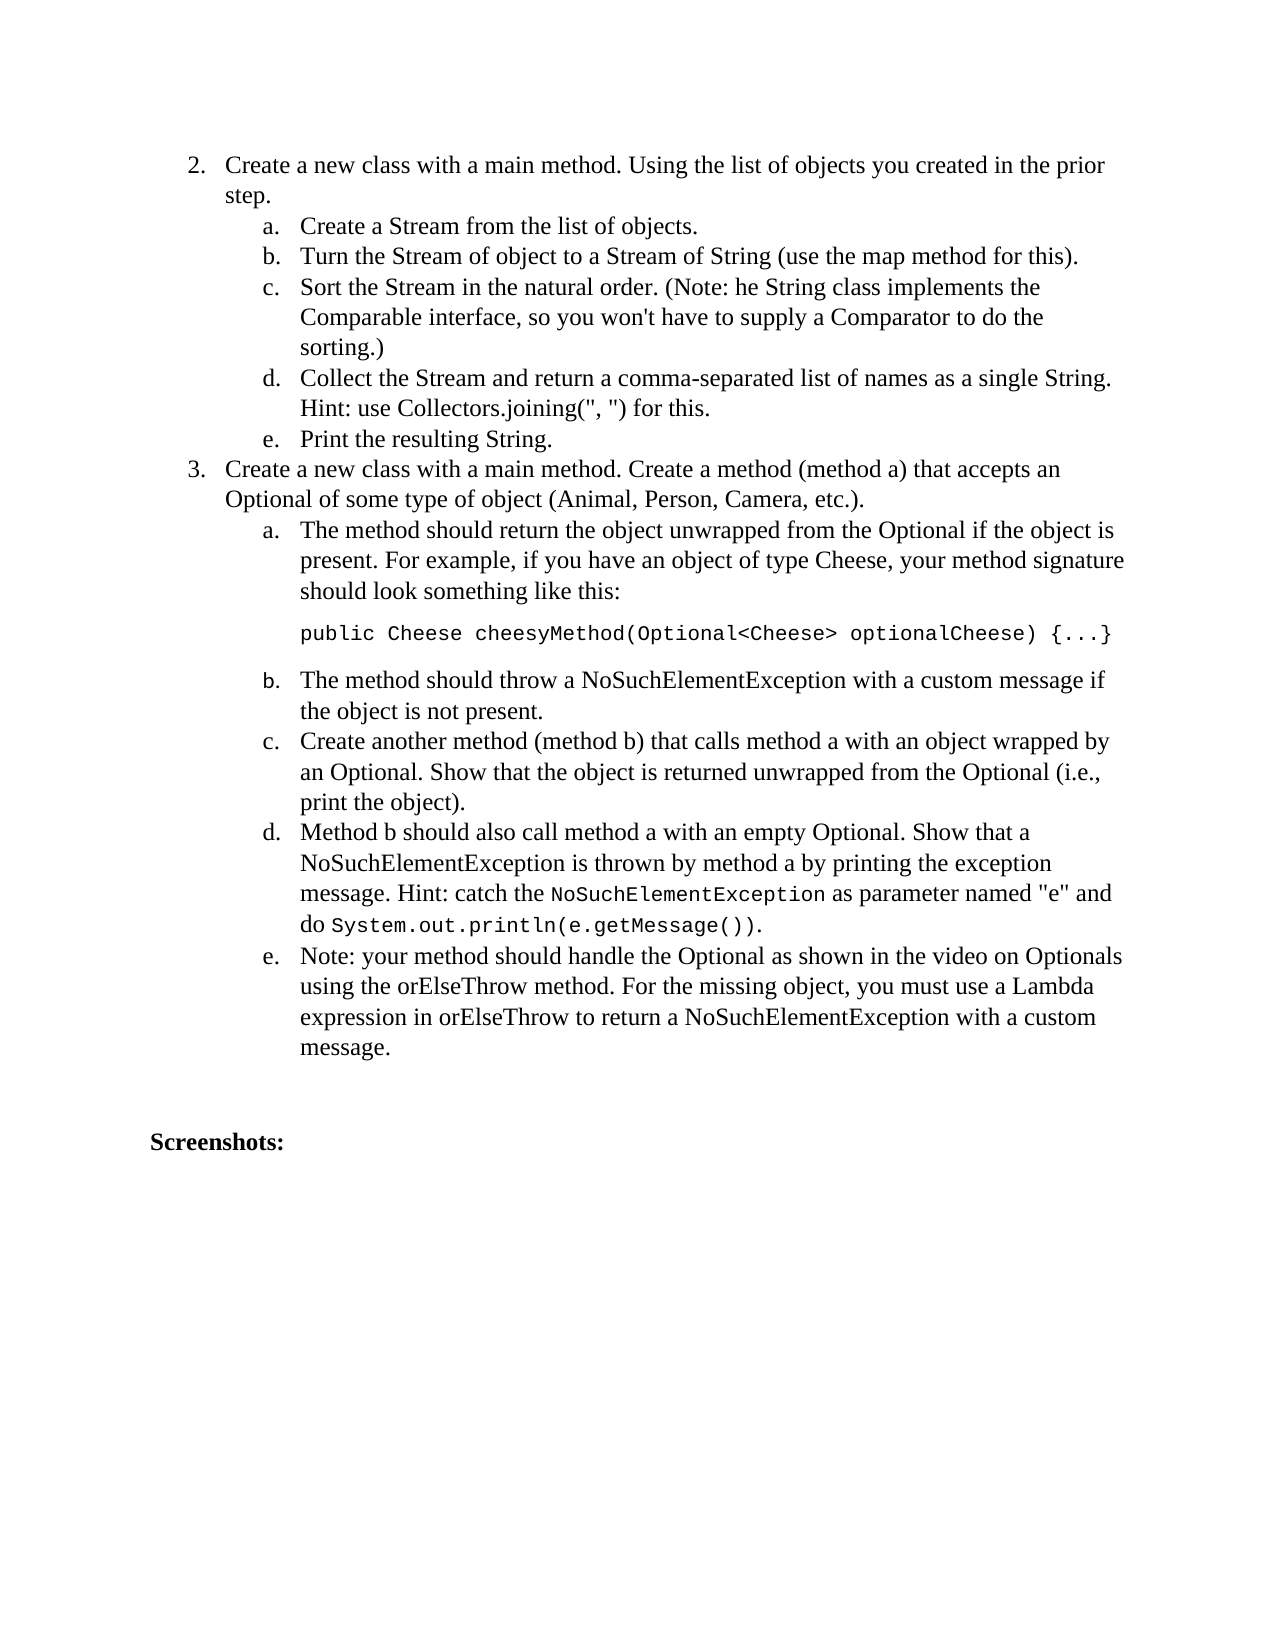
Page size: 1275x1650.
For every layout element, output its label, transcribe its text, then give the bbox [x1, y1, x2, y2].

list Create a new class with a main method. Using the list of objects you created in the prior step. [187, 150, 1125, 209]
list The method should return the object unwrapped from the Optional if the object is present. For example, if you have an object of type Cheese, your method signature should look something like this: [262, 515, 1125, 604]
list Method b should also call method a with an empty Optional. Show that a NoSuchElementException is thrown by method a by printing the exception message. Hint: catch the NoSuchElementException as parameter named "e" and do System.out.println(e.getMessage()). [262, 817, 1125, 939]
list Collect the Stream and return a comma-separated list of names as a single String. Hint: use Collectors.joining(", ") for this. [262, 363, 1125, 422]
text public Cheese cheesyMethod(Optional<Cheese> optionalCheese) {...} [300, 623, 1125, 647]
list The method should throw a NoSuchElementException with a custom message if the object is not present. [262, 665, 1125, 724]
list Create a new class with a main method. Create a method (method a) that accepts an Optional of some type of object (Animal, Person, Camera, etc.). [187, 454, 1125, 513]
list Print the resulting String. [262, 424, 1125, 452]
list Create a Stream from the list of objects. [262, 211, 1125, 239]
list Turn the Stream of object to a Stream of String (use the map method for this). [262, 241, 1125, 270]
text Screenshots: [150, 1127, 1125, 1156]
list Create another method (method b) that calls method a with an object wrapped by an Optional. Show that the object is returned unwrapped from the Optional (i.e., print the object). [262, 726, 1125, 816]
list Sort the Stream in the natural order. (Note: he String class implements the Comparable interface, so you won't have to supply a Comparator to do the sorting.) [262, 272, 1125, 361]
list Note: your method should handle the Optional as shown in the video on Optionals using the orElseThrow method. For the missing object, you must use a Lambda expression in orElseThrow to return a NoSuchElementException with a custom message. [262, 941, 1125, 1061]
